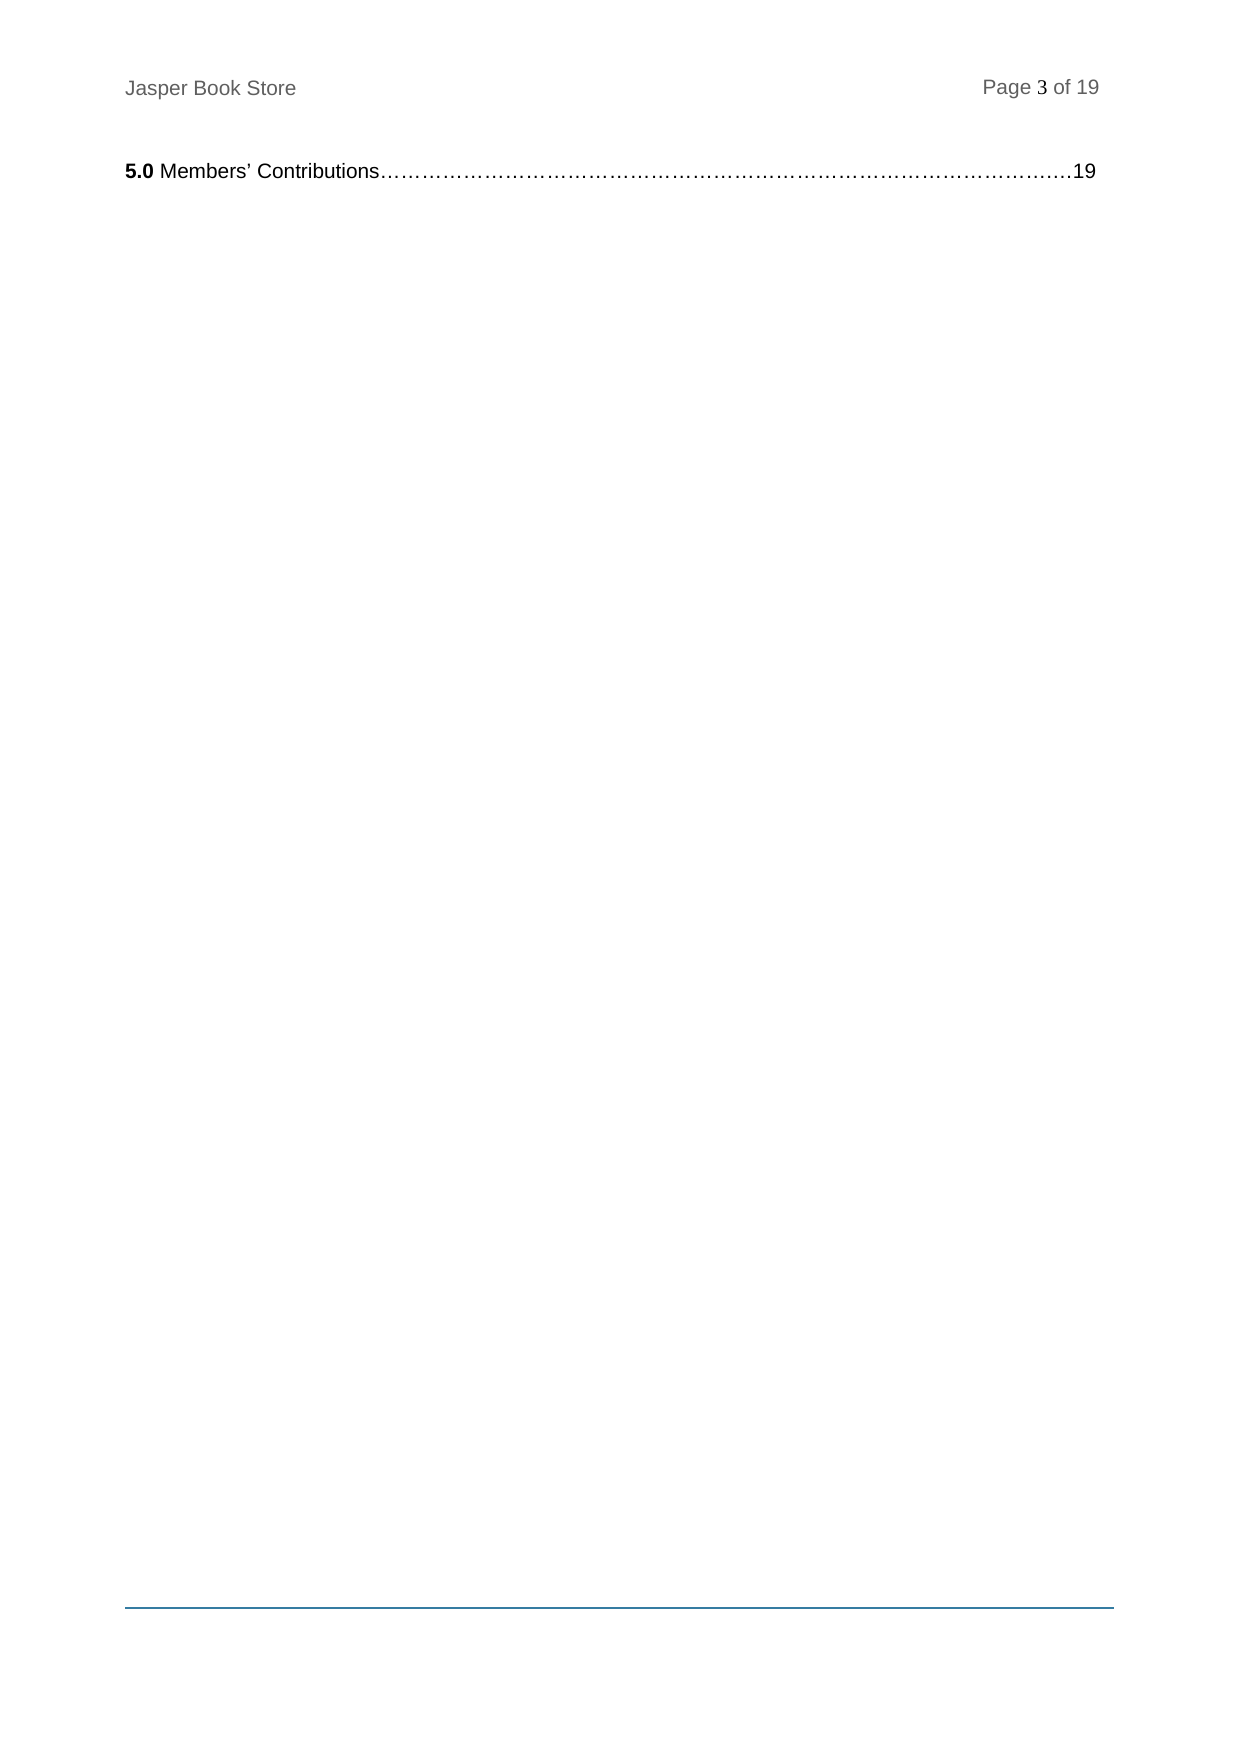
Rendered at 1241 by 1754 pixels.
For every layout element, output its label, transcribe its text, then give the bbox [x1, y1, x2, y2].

text 5.0 Members’ Contributions…………………………………………………………………………………….…19 [125, 158, 1130, 182]
